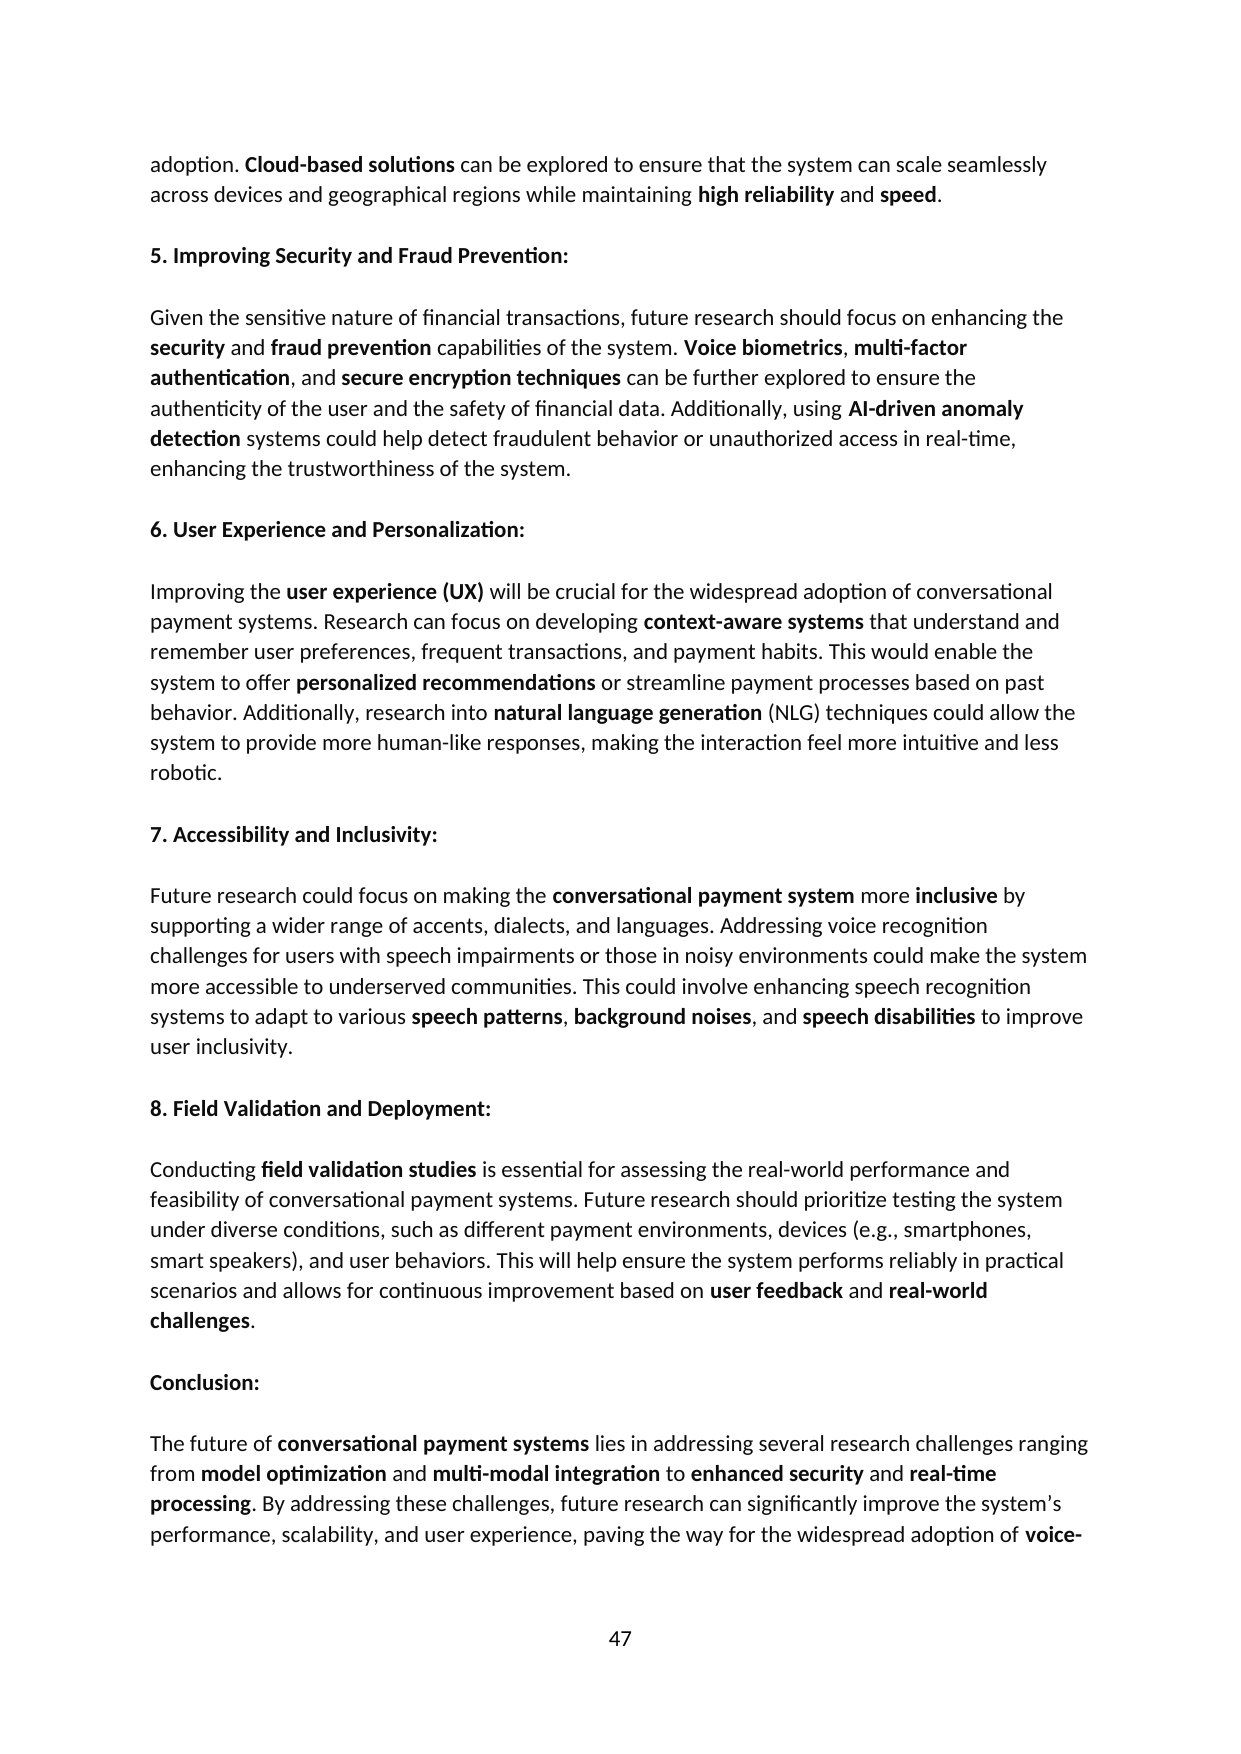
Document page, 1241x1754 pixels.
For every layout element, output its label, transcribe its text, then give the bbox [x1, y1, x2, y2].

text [150, 1429, 1090, 1548]
text 7. Accessibility and Inclusivity: [150, 820, 1090, 848]
text Conclusion: [150, 1368, 1090, 1396]
text 8. Field Validation and Deployment: [150, 1094, 1090, 1122]
text Given the sensitive nature of financial transactions, future research should focus on enhancing the security and fraud prevention capabilities of the system. Voice biometrics, multi-factor authentication, and secure encryption techniques can be further explored to ensure the authenticity of the user and the safety of financial data. Additionally, using AI-driven anomaly detection systems could help detect fraudulent behavior or unauthorized access in real-time, enhancing the trustworthiness of the system. [150, 303, 1090, 482]
text Conducting field validation studies is essential for assessing the real-world performance and feasibility of conversational payment systems. Future research should prioritize testing the system under diverse conditions, such as different payment environments, devices (e.g., smartphones, smart speakers), and user behaviors. This will help ensure the system performs reliably in practical scenarios and allows for continuous improvement based on user feedback and real-world challenges. [150, 1155, 1090, 1334]
text Future research could focus on making the conversational payment system more inclusive by supporting a wider range of accents, dialects, and languages. Addressing voice recognition challenges for users with speech impairments or those in noisy environments could make the system more accessible to underserved communities. This could involve enhancing speech recognition systems to adapt to various speech patterns, background noises, and speech disabilities to improve user inclusivity. [150, 881, 1090, 1060]
text 6. User Experience and Personalization: [150, 516, 1090, 544]
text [150, 150, 1090, 208]
text Improving the user experience (UX) will be crucial for the widespread adoption of conversational payment systems. Research can focus on developing context-aware systems that understand and remember user preferences, frequent transactions, and payment habits. This would enable the system to offer personalized recommendations or streamline payment processes based on past behavior. Additionally, research into natural language generation (NLG) techniques could allow the system to provide more human-like responses, making the interaction feel more intuitive and less robotic. [150, 577, 1090, 786]
text 5. Improving Security and Fraud Prevention: [150, 242, 1090, 270]
